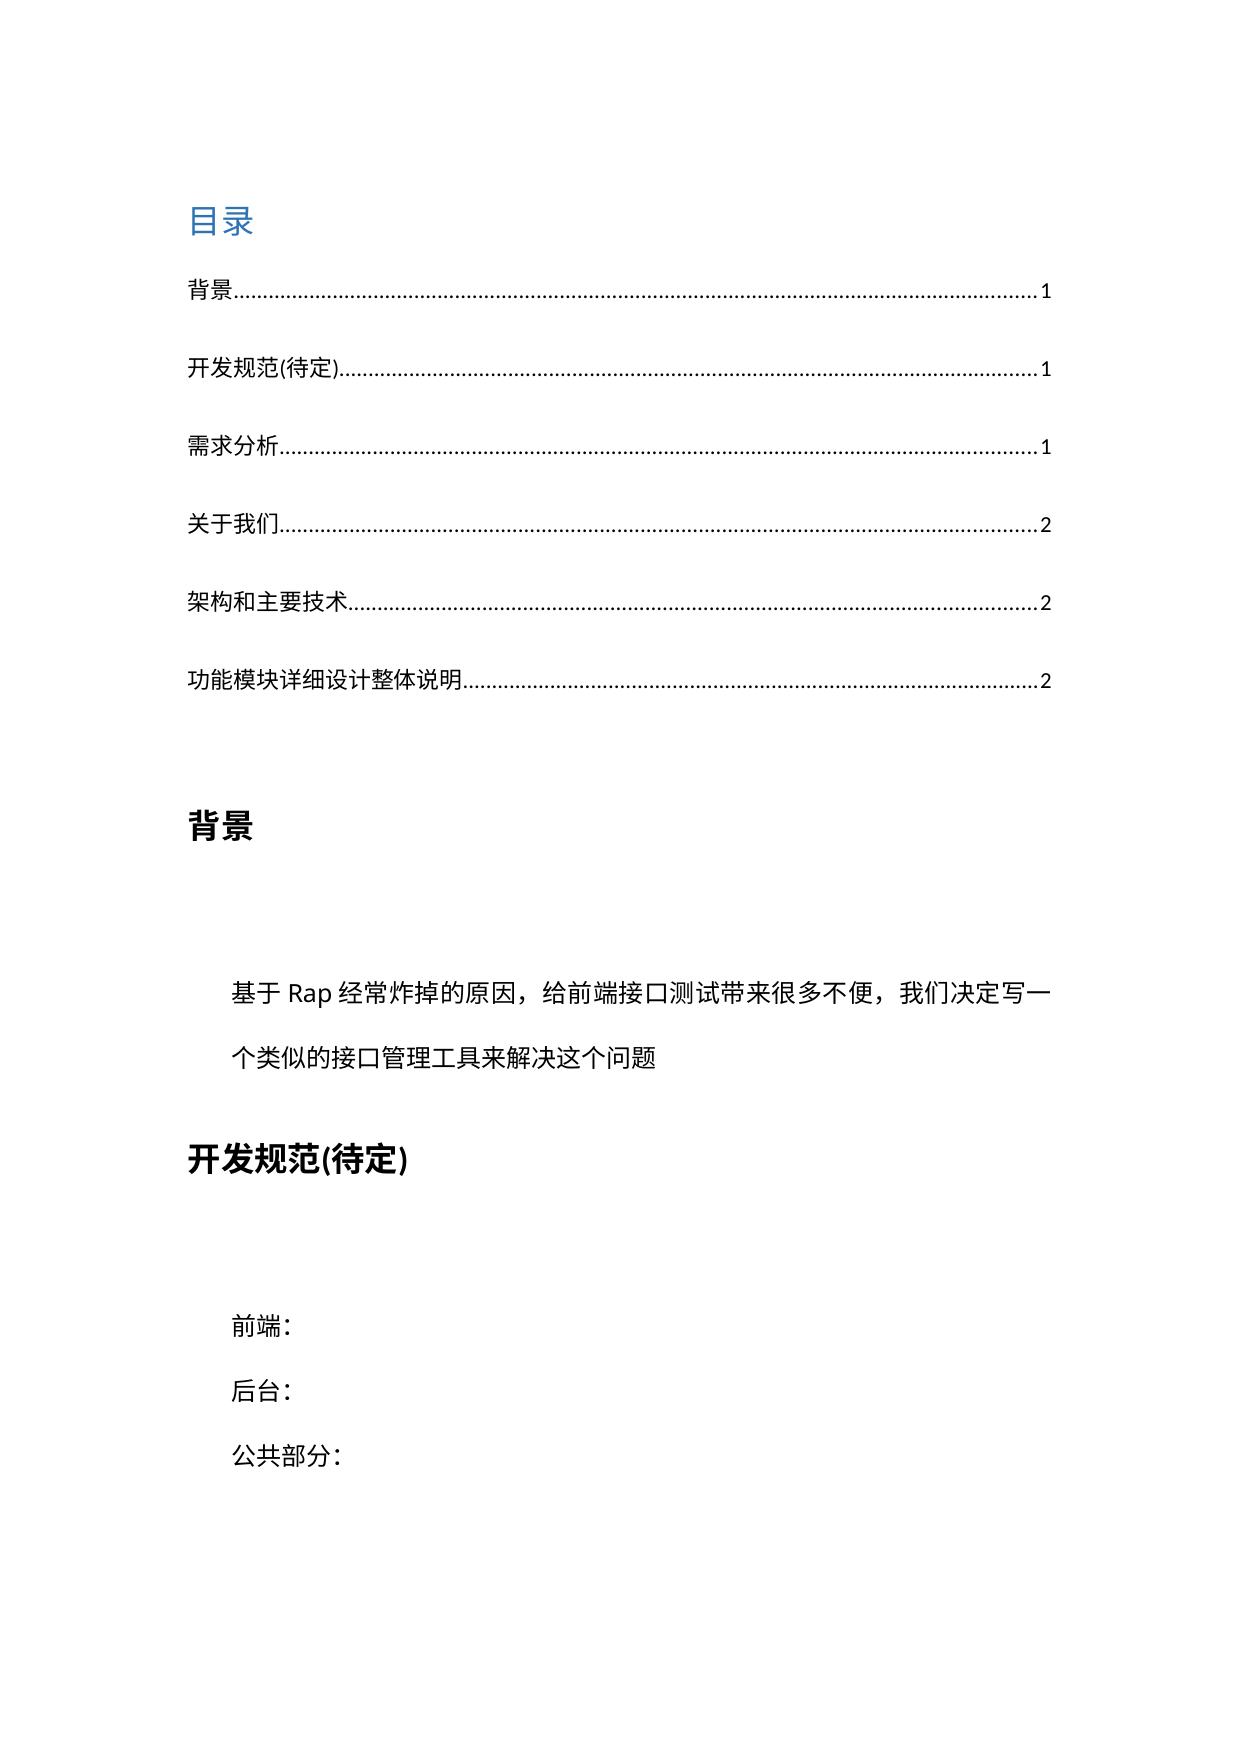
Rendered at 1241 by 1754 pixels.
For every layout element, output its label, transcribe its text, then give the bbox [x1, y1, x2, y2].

text 基于Rap经常炸掉的原因，给前端接口测试带来很多不便，我们决定写一个类似的接口管理工具来解决这个问题 [231, 959, 1053, 1089]
list 后台： [231, 1357, 1053, 1422]
list 公共部分： [231, 1422, 1053, 1487]
subtitle 开发规范(待定) [187, 1124, 1053, 1189]
list 前端： [231, 1292, 1053, 1357]
subtitle 背景 [187, 792, 1053, 857]
